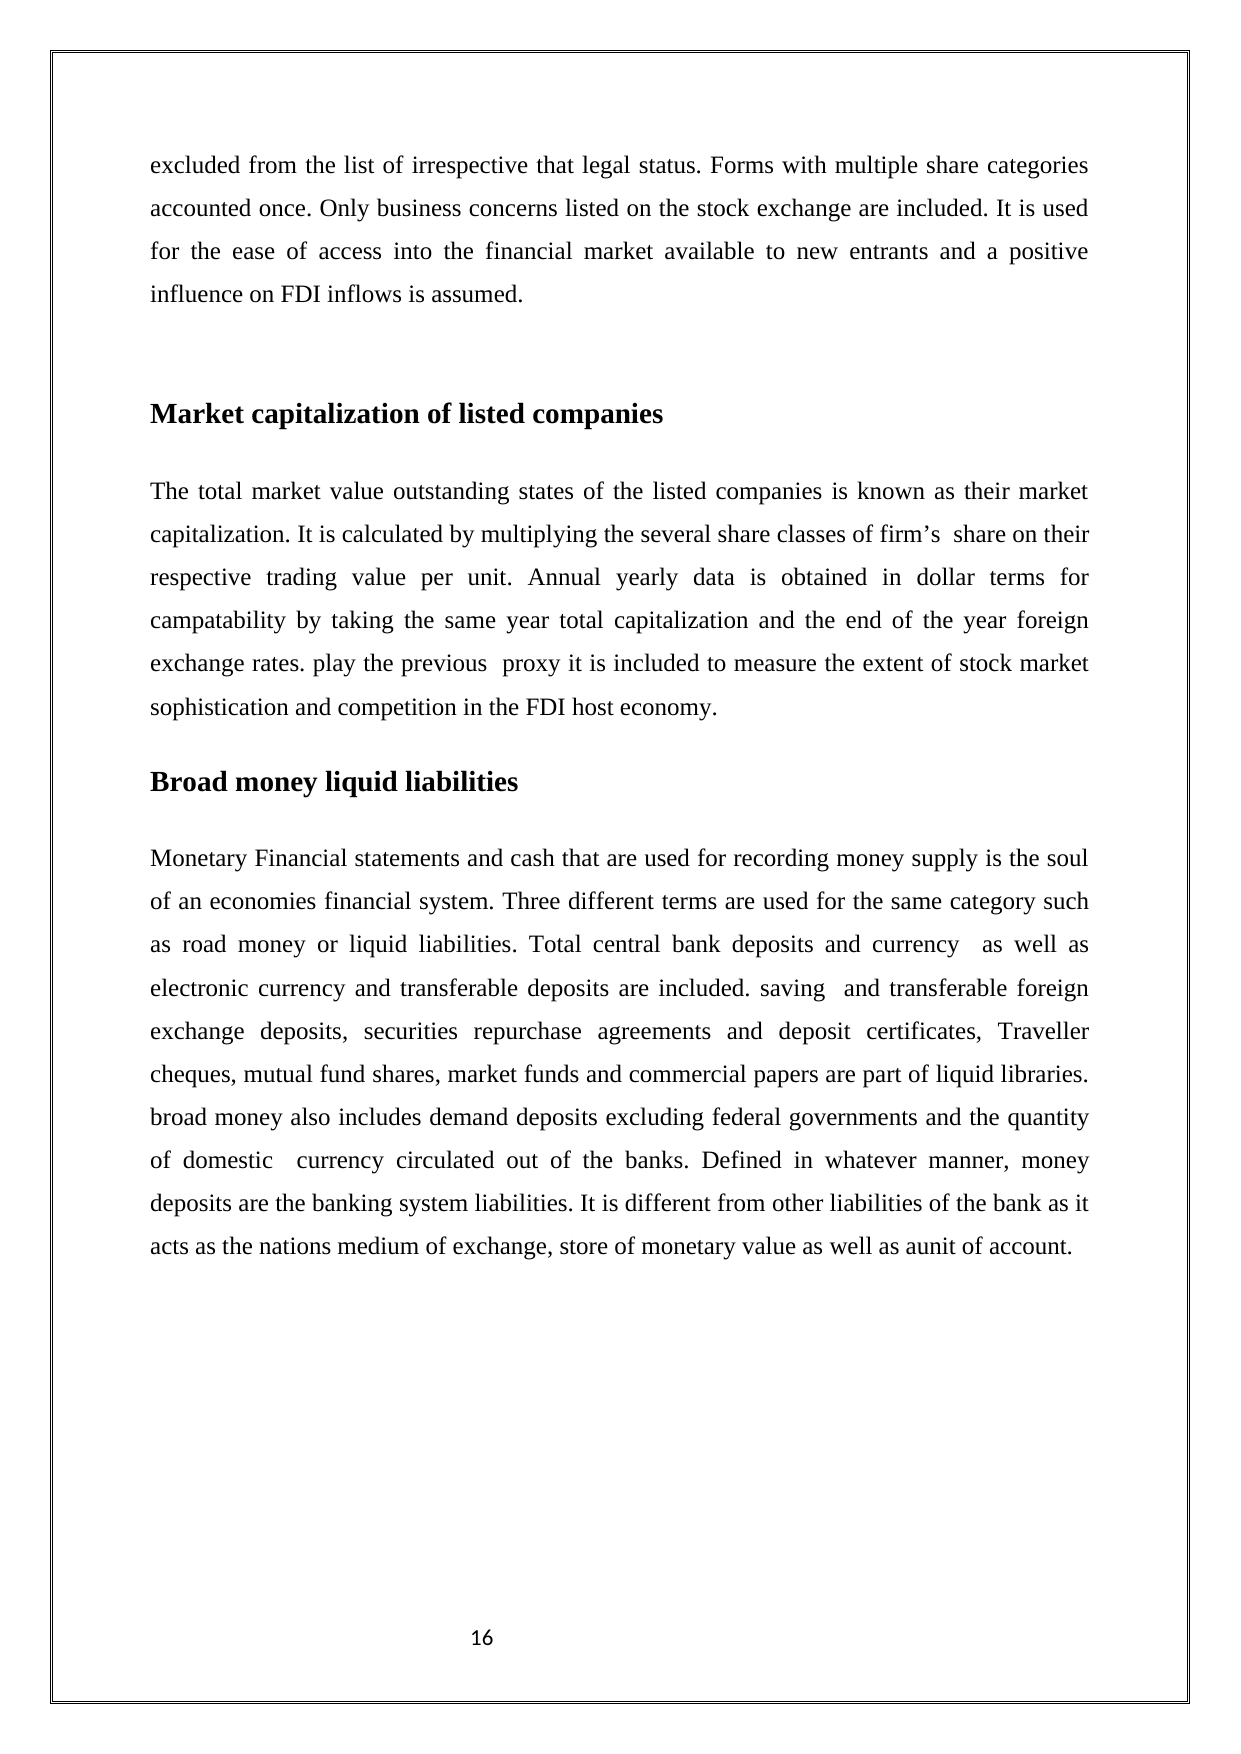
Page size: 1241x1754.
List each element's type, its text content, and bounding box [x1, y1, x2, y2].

text Market capitalization of listed companies [150, 352, 1090, 430]
text Monetary Financial statements and cash that are used for recording money supply is the soul of an economies financial system. Three different terms are used for the same category such as road money or liquid liabilities. Total central bank deposits and currency as well as electronic currency and transferable deposits are included. saving and transferable foreign exchange deposits, securities repurchase agreements and deposit certificates, Traveller cheques, mutual fund shares, market funds and commercial papers are part of liquid libraries. broad money also includes demand deposits excluding federal governments and the quantity of domestic currency circulated out of the banks. Defined in whatever manner, money deposits are the banking system liabilities. It is different from other liabilities of the bank as it acts as the nations medium of exchange, store of monetary value as well as aunit of account. [150, 843, 1090, 1260]
text The total market value outstanding states of the listed companies is known as their market capitalization. It is calculated by multiplying the several share classes of firm’s share on their respective trading value per unit. Annual yearly data is obtained in dollar terms for campatability by taking the same year total capitalization and the end of the year foreign exchange rates. play the previous proxy it is included to measure the extent of stock market sophistication and competition in the FDI host economy. [150, 476, 1090, 720]
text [150, 150, 1090, 308]
text Broad money liquid liabilities [150, 764, 1090, 797]
